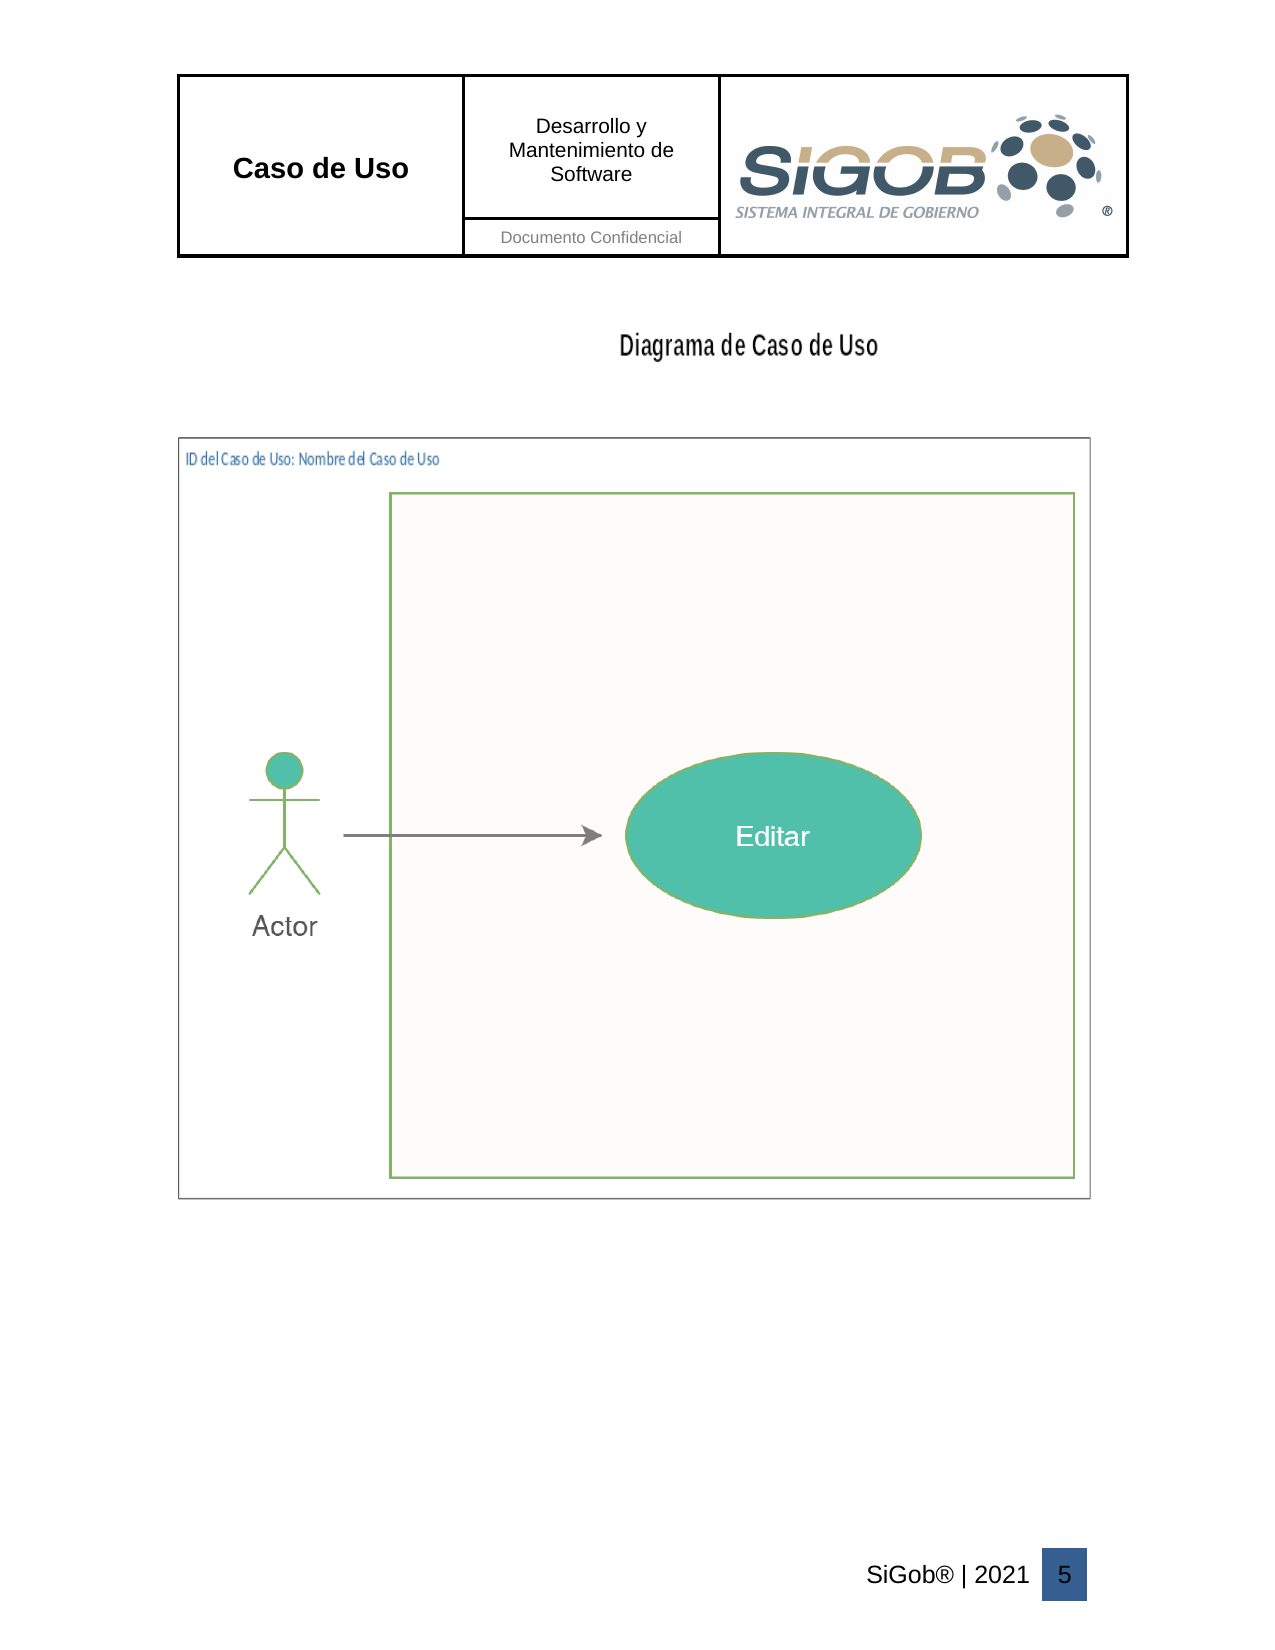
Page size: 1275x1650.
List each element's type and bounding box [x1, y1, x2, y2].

picture [237, 482, 1082, 1191]
picture [730, 111, 1117, 221]
